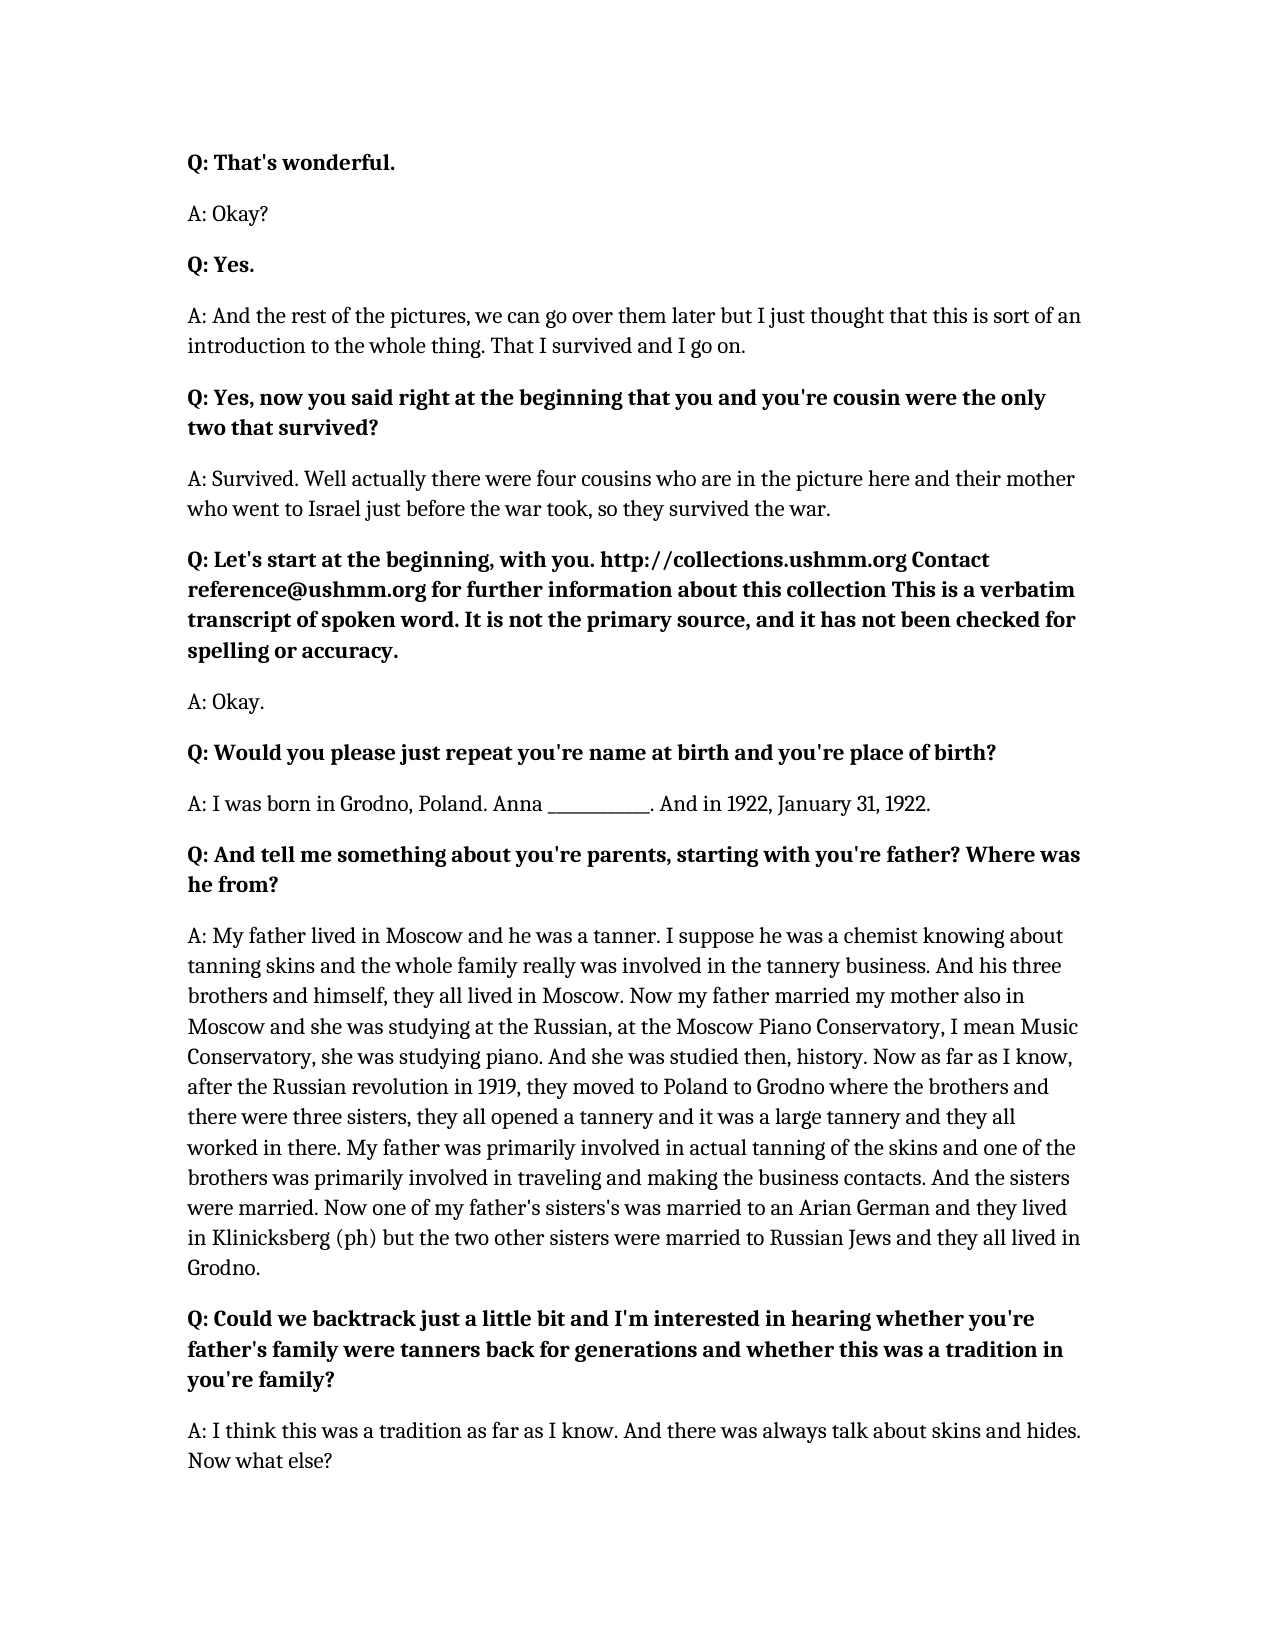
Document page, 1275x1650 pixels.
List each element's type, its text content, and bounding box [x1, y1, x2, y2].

text Q: Yes. [187, 252, 1087, 278]
text A: And the rest of the pictures, we can go over them later but I just thought that this is sort of an introduction to the whole thing. That I survived and I go on. [187, 303, 1087, 360]
text A: My father lived in Moscow and he was a tanner. I suppose he was a chemist knowing about tanning skins and the whole family really was involved in the tannery business. And his three brothers and himself, they all lived in Moscow. Now my father married my mother also in Moscow and she was studying at the Russian, at the Moscow Piano Conservatory, I mean Music Conservatory, she was studying piano. And she was studied then, history. Now as far as I know, after the Russian revolution in 1919, they moved to Poland to Grodno where the brothers and there were three sisters, they all opened a tannery and it was a large tannery and they all worked in there. My father was primarily involved in actual tanning of the skins and one of the brothers was primarily involved in traveling and making the business contacts. And the sisters were married. Now one of my father's sisters's was married to an Arian German and they lived in Klinicksberg (ph) but the two other sisters were married to Russian Jews and they all lived in Grodno. [187, 923, 1087, 1282]
text Q: That's wonderful. [187, 150, 1087, 176]
text A: I think this was a tradition as far as I know. And there was always talk about skins and hides. Now what else? [187, 1418, 1087, 1474]
text A: Survived. Well actually there were four cousins who are in the picture here and their mother who went to Israel just before the war took, so they survived the war. [187, 466, 1087, 522]
text Q: Would you please just repeat you're name at birth and you're place of birth? [187, 739, 1087, 766]
text Q: Could we backtrack just a little bit and I'm interested in hearing whether you're father's family were tanners back for generations and whether this was a tradition in you're family? [187, 1306, 1087, 1393]
text Q: Yes, now you said right at the beginning that you and you're cousin were the only two that survived? [187, 384, 1087, 441]
text A: I was born in Grodno, Poland. Anna ____________. And in 1922, January 31, 1922. [187, 791, 1087, 817]
text A: Okay. [187, 688, 1087, 715]
text A: Okay? [187, 201, 1087, 227]
text Q: And tell me something about you're parents, starting with you're father? Where was he from? [187, 842, 1087, 898]
text Q: Let's start at the beginning, with you. http://collections.ushmm.org Contact reference@ushmm.org for further information about this collection This is a verbatim transcript of spoken word. It is not the primary source, and it has not been checked for spelling or accuracy. [187, 547, 1087, 664]
